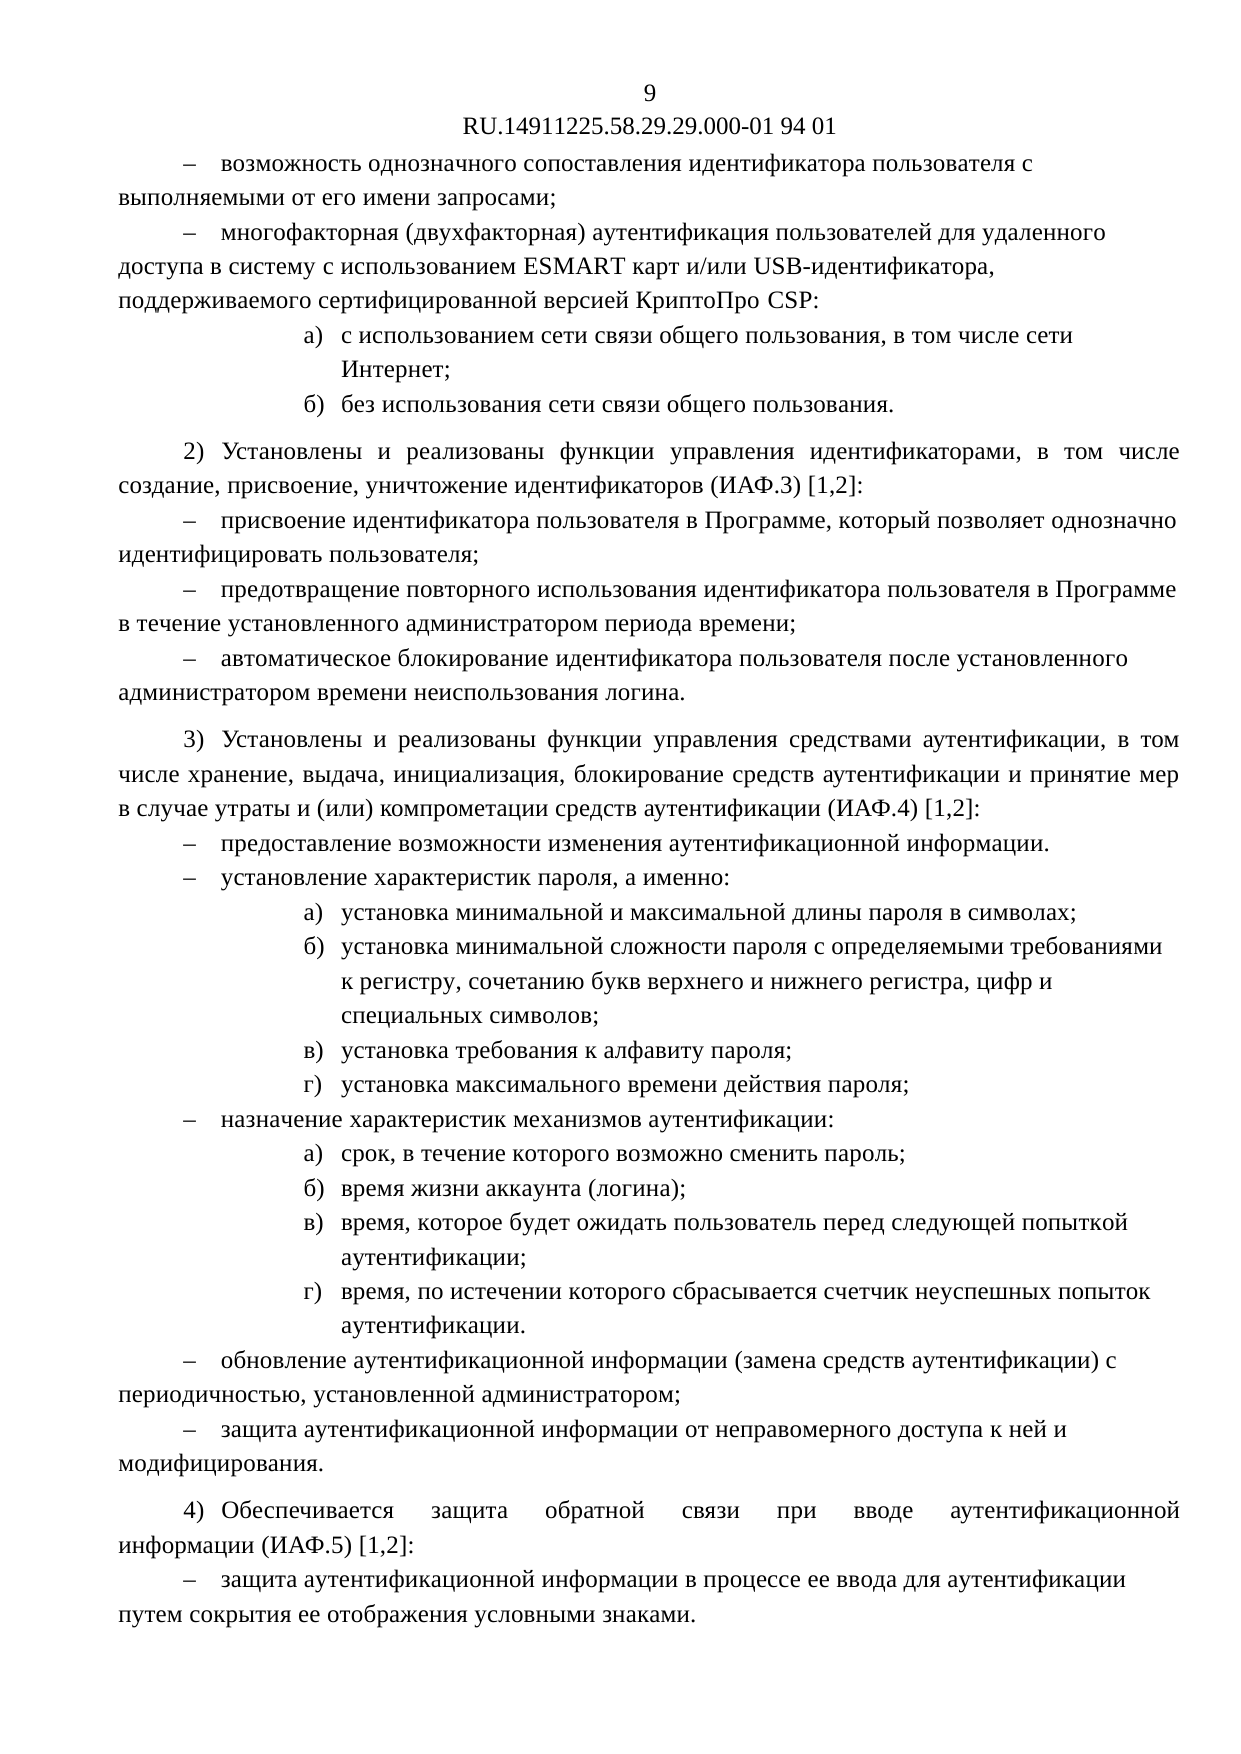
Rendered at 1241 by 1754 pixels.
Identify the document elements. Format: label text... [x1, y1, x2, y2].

text предотвращение повторного использования идентификатора пользователя в Программе в течение установленного администратором периода времени; [118, 574, 1181, 637]
text Обеспечивается защита обратной связи при вводе аутентификационной информации (ИАФ.5) [1,2]: [118, 1495, 1181, 1559]
list время жизни аккаунта (логина); [303, 1173, 1181, 1201]
list с использованием сети связи общего пользования, в том числе сети Интернет; [303, 320, 1181, 383]
text Установлены и реализованы функции управления идентификаторами, в том числе создание, присвоение, уничтожение идентификаторов (ИАФ.3) [1,2]: [118, 436, 1181, 499]
list установка минимальной сложности пароля с определяемыми требованиями к регистру, сочетанию букв верхнего и нижнего регистра, цифр и специальных символов; [303, 931, 1181, 1029]
text назначение характеристик механизмов аутентификации: [118, 1104, 1181, 1132]
text предоставление возможности изменения аутентификационной информации. [118, 828, 1181, 857]
list установка максимального времени действия пароля; [303, 1069, 1181, 1098]
list установка требования к алфавиту пароля; [303, 1035, 1181, 1063]
list время, по истечении которого сбрасывается счетчик неуспешных попыток аутентификации. [303, 1276, 1181, 1339]
text защита аутентификационной информации в процессе ее ввода для аутентификации путем сокрытия ее отображения условными знаками. [118, 1564, 1181, 1628]
list время, которое будет ожидать пользователь перед следующей попыткой аутентификации; [303, 1207, 1181, 1270]
list срок, в течение которого возможно сменить пароль; [303, 1138, 1181, 1167]
text установление характеристик пароля, а именно: [118, 862, 1181, 891]
text возможность однозначного сопоставления идентификатора пользователя с выполняемыми от его имени запросами; [118, 148, 1181, 211]
text многофакторная (двухфакторная) аутентификация пользователей для удаленного доступа в систему c использованием ESMART карт и/или USB-идентификатора, поддерживаемого сертифицированной версией КриптоПро CSP: [118, 217, 1181, 314]
text присвоение идентификатора пользователя в Программе, который позволяет однозначно идентифицировать пользователя; [118, 505, 1181, 568]
list без использования сети связи общего пользования. [303, 389, 1181, 418]
list установка минимальной и максимальной длины пароля в символах; [303, 897, 1181, 926]
text обновление аутентификационной информации (замена средств аутентификации) с периодичностью, установленной администратором; [118, 1345, 1181, 1408]
text Установлены и реализованы функции управления средствами аутентификации, в том числе хранение, выдача, инициализация, блокирование средств аутентификации и принятие мер в случае утраты и (или) компрометации средств аутентификации (ИАФ.4) [1,2]: [118, 724, 1181, 822]
text защита аутентификационной информации от неправомерного доступа к ней и модифицирования. [118, 1414, 1181, 1477]
text автоматическое блокирование идентификатора пользователя после установленного администратором времени неиспользования логина. [118, 643, 1181, 706]
